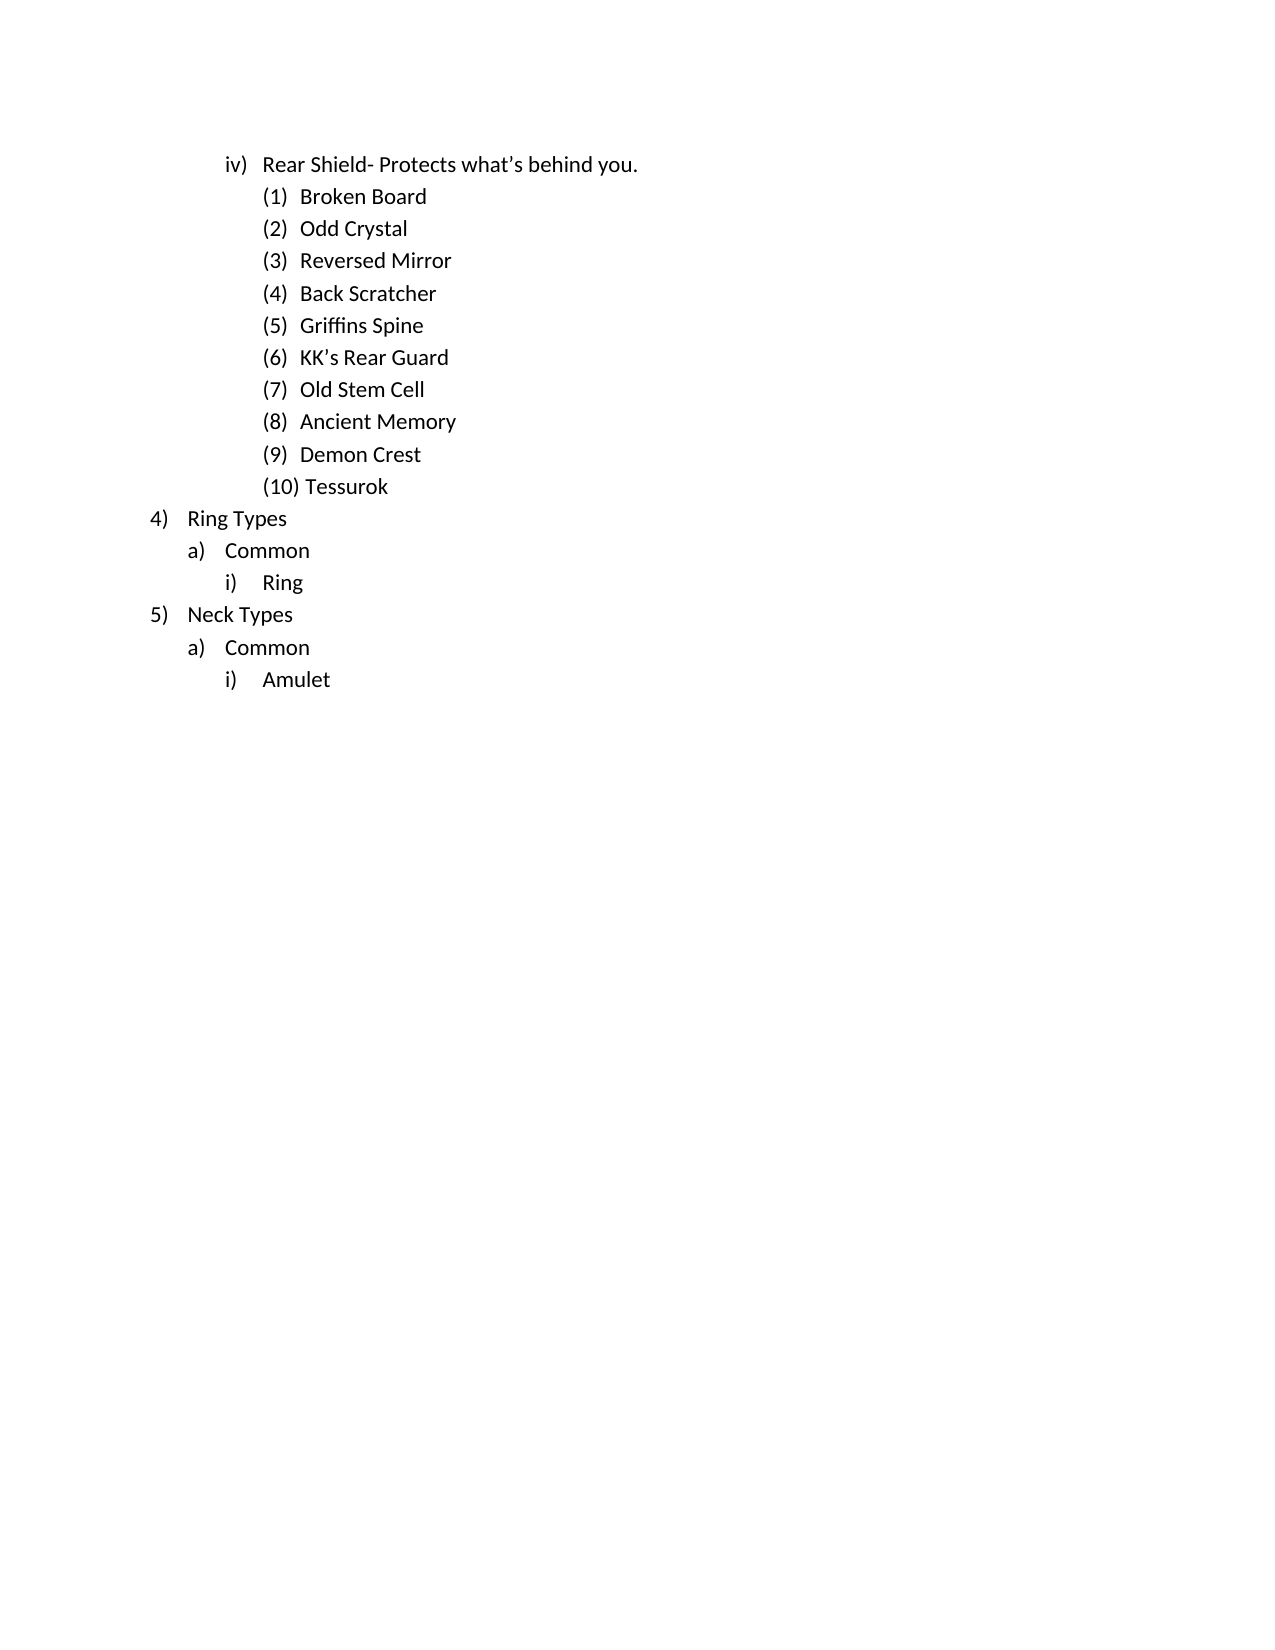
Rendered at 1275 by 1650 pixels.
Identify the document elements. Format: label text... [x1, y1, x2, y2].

list Demon Crest [262, 440, 1125, 468]
list KK’s Rear Guard [262, 343, 1125, 371]
list Back Scratcher [262, 279, 1125, 307]
list Griffins Spine [262, 311, 1125, 339]
list Amulet [225, 665, 1125, 693]
list Odd Crystal [262, 214, 1125, 242]
list Rear Shield- Protects what’s behind you. [225, 150, 1125, 178]
list Ancient Memory [262, 407, 1125, 436]
list Tessurok [262, 472, 1125, 500]
list Neck Types [150, 601, 1125, 629]
list Ring Types [150, 504, 1125, 532]
list Broken Board [262, 182, 1125, 210]
list Common [187, 536, 1125, 564]
list Old Stem Cell [262, 375, 1125, 403]
list Common [187, 633, 1125, 661]
list Ring [225, 568, 1125, 596]
list Reversed Mirror [262, 247, 1125, 274]
